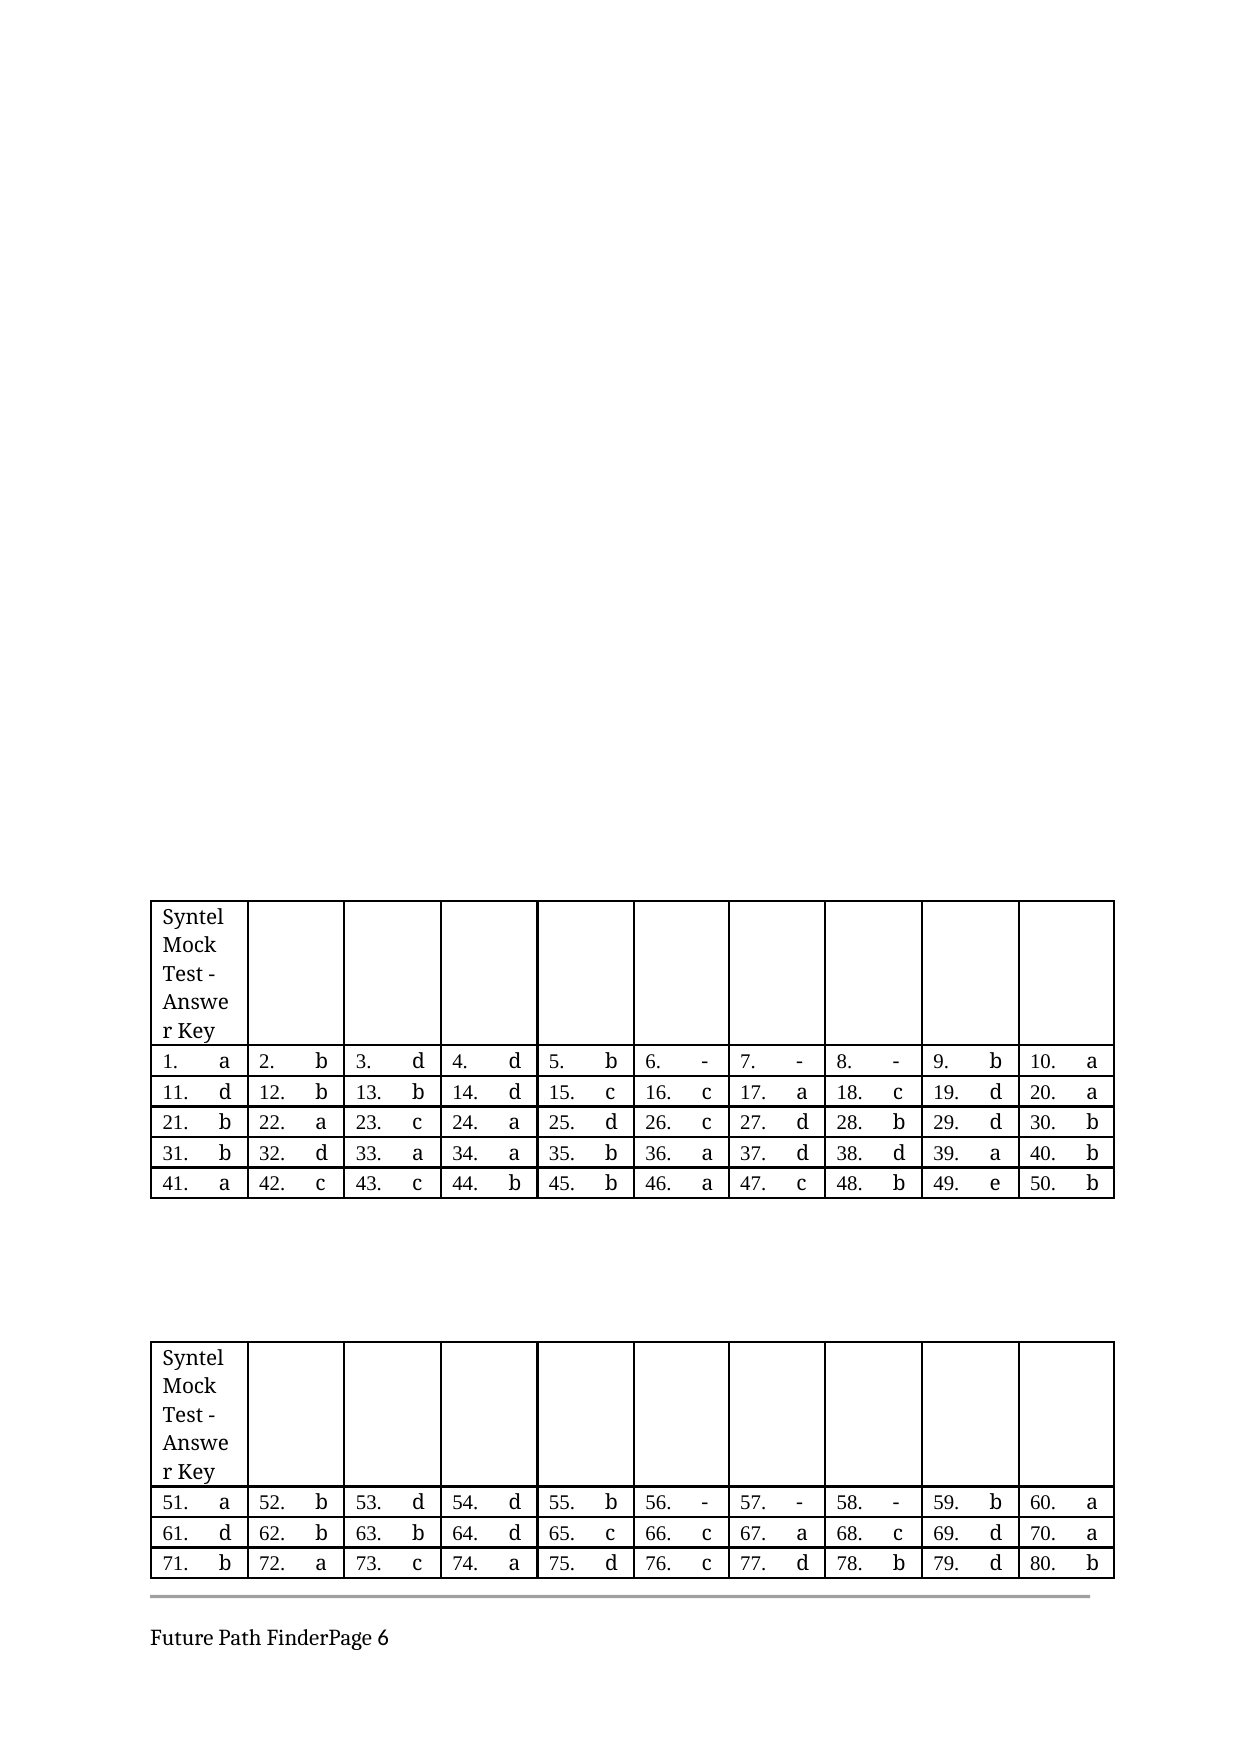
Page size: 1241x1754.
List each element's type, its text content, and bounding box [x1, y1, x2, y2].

table_cell a [152, 1488, 247, 1516]
table_cell - [635, 1046, 728, 1075]
table_cell a [730, 1077, 824, 1105]
table_header [826, 1343, 921, 1485]
table_cell b [345, 1077, 440, 1105]
table_cell a [152, 1169, 247, 1197]
table_cell b [539, 1169, 633, 1197]
table_header [442, 902, 536, 1044]
table_header [635, 1343, 728, 1485]
table_cell c [635, 1108, 728, 1136]
table_header [730, 902, 824, 1044]
table_cell c [635, 1549, 728, 1577]
table_cell a [730, 1518, 824, 1546]
table_cell d [539, 1108, 633, 1136]
table_cell a [1020, 1518, 1113, 1546]
table_cell d [345, 1488, 440, 1516]
table_cell a [1020, 1077, 1113, 1105]
table_cell d [539, 1549, 633, 1577]
table_cell a [442, 1549, 536, 1577]
table_header [923, 1343, 1018, 1485]
table_cell d [152, 1077, 247, 1105]
table_cell c [826, 1518, 921, 1546]
table_header [249, 1343, 343, 1485]
table_header [635, 902, 728, 1044]
table_cell a [249, 1108, 343, 1136]
table_cell a [345, 1138, 440, 1166]
table_cell c [345, 1169, 440, 1197]
table_cell c [539, 1518, 633, 1546]
table_cell a [1020, 1488, 1113, 1516]
table_cell e [923, 1169, 1018, 1197]
table_cell b [1020, 1138, 1113, 1166]
table_cell - [635, 1488, 728, 1516]
table_cell b [923, 1046, 1018, 1075]
table_cell d [923, 1077, 1018, 1105]
table_cell c [730, 1169, 824, 1197]
table_cell d [249, 1138, 343, 1166]
table_cell - [826, 1488, 921, 1516]
table_cell a [1020, 1046, 1113, 1075]
table_cell d [442, 1077, 536, 1105]
table_cell b [826, 1169, 921, 1197]
table_cell - [730, 1488, 824, 1516]
table_header Syntel Mock Test -Answer Key [152, 902, 247, 1044]
table_cell d [442, 1518, 536, 1546]
table_cell c [826, 1077, 921, 1105]
table_cell d [730, 1108, 824, 1136]
table_cell b [826, 1549, 921, 1577]
table_cell - [730, 1046, 824, 1075]
table_header [730, 1343, 824, 1485]
table_cell - [826, 1046, 921, 1075]
table_cell c [635, 1518, 728, 1546]
table_cell c [345, 1108, 440, 1136]
table_header [826, 902, 921, 1044]
table_cell b [539, 1138, 633, 1166]
table_header Syntel Mock Test -Answer Key [152, 1343, 247, 1485]
table_cell b [539, 1046, 633, 1075]
table_cell d [345, 1046, 440, 1075]
table_cell d [152, 1518, 247, 1546]
table_cell a [442, 1108, 536, 1136]
table_cell b [1020, 1108, 1113, 1136]
table_header [442, 1343, 536, 1485]
table_cell b [1020, 1549, 1113, 1577]
table_cell b [152, 1549, 247, 1577]
table_cell c [249, 1169, 343, 1197]
table_cell d [826, 1138, 921, 1166]
table_header [923, 902, 1018, 1044]
table_cell a [923, 1138, 1018, 1166]
table_header [1020, 902, 1113, 1044]
table_header [539, 902, 633, 1044]
table_cell b [152, 1108, 247, 1136]
table_header [539, 1343, 633, 1485]
table_cell c [539, 1077, 633, 1105]
table_cell c [345, 1549, 440, 1577]
table_cell b [826, 1108, 921, 1136]
table_cell d [730, 1138, 824, 1166]
table_cell b [539, 1488, 633, 1516]
table_cell b [249, 1046, 343, 1075]
table_cell b [1020, 1169, 1113, 1197]
table_cell c [635, 1077, 728, 1105]
table_cell d [923, 1518, 1018, 1546]
table_cell b [345, 1518, 440, 1546]
table_cell a [442, 1138, 536, 1166]
table_cell b [152, 1138, 247, 1166]
table_header [345, 902, 440, 1044]
table_cell d [442, 1046, 536, 1075]
table_header [1020, 1343, 1113, 1485]
table_cell b [923, 1488, 1018, 1516]
table_header [249, 902, 343, 1044]
table_cell b [249, 1488, 343, 1516]
table_cell a [249, 1549, 343, 1577]
table_cell d [730, 1549, 824, 1577]
table_cell a [635, 1169, 728, 1197]
table_cell a [635, 1138, 728, 1166]
table_cell d [923, 1108, 1018, 1136]
table_cell a [152, 1046, 247, 1075]
table_cell b [442, 1169, 536, 1197]
table_header [345, 1343, 440, 1485]
table_cell b [249, 1518, 343, 1546]
table_cell d [442, 1488, 536, 1516]
table_cell b [249, 1077, 343, 1105]
table_cell d [923, 1549, 1018, 1577]
